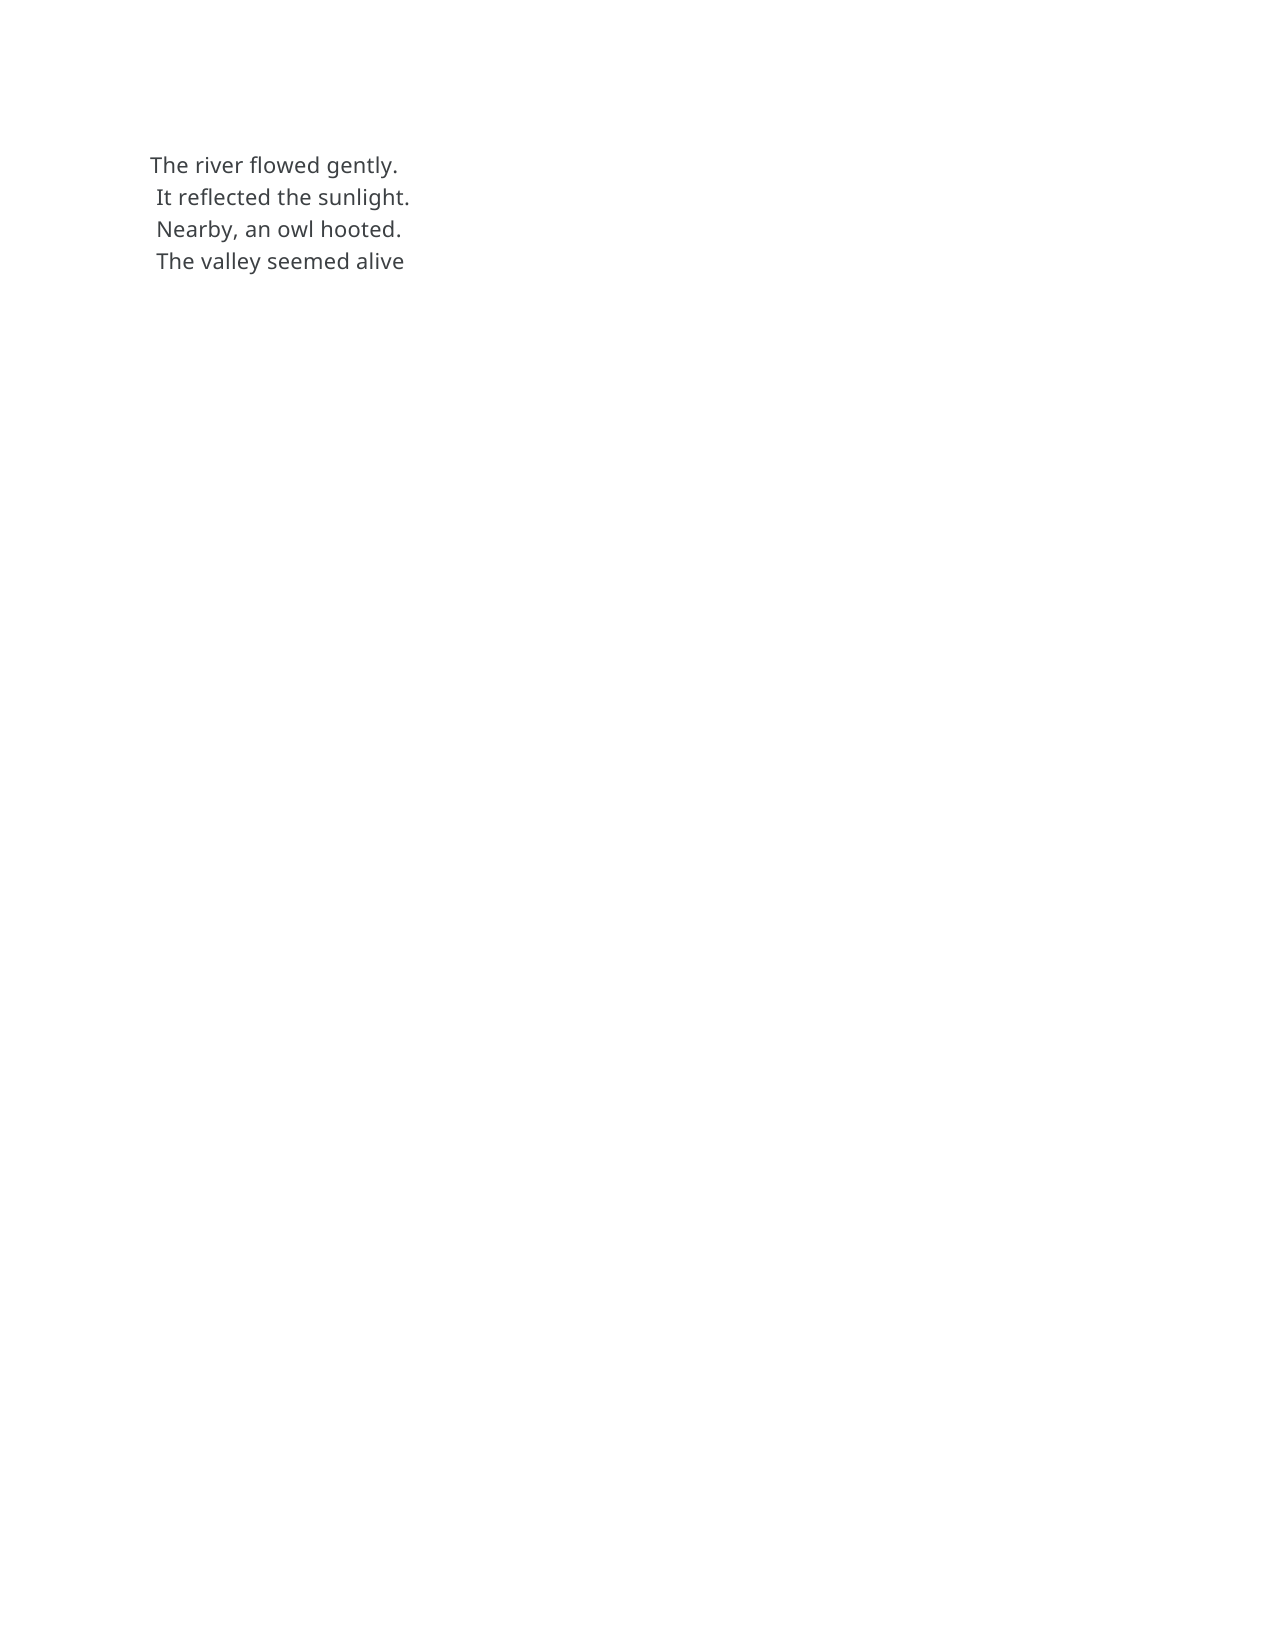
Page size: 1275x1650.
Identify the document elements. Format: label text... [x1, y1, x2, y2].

text The river flowed gently. It reflected the sunlight. Nearby, an owl hooted. The valley seemed alive [150, 150, 1125, 276]
